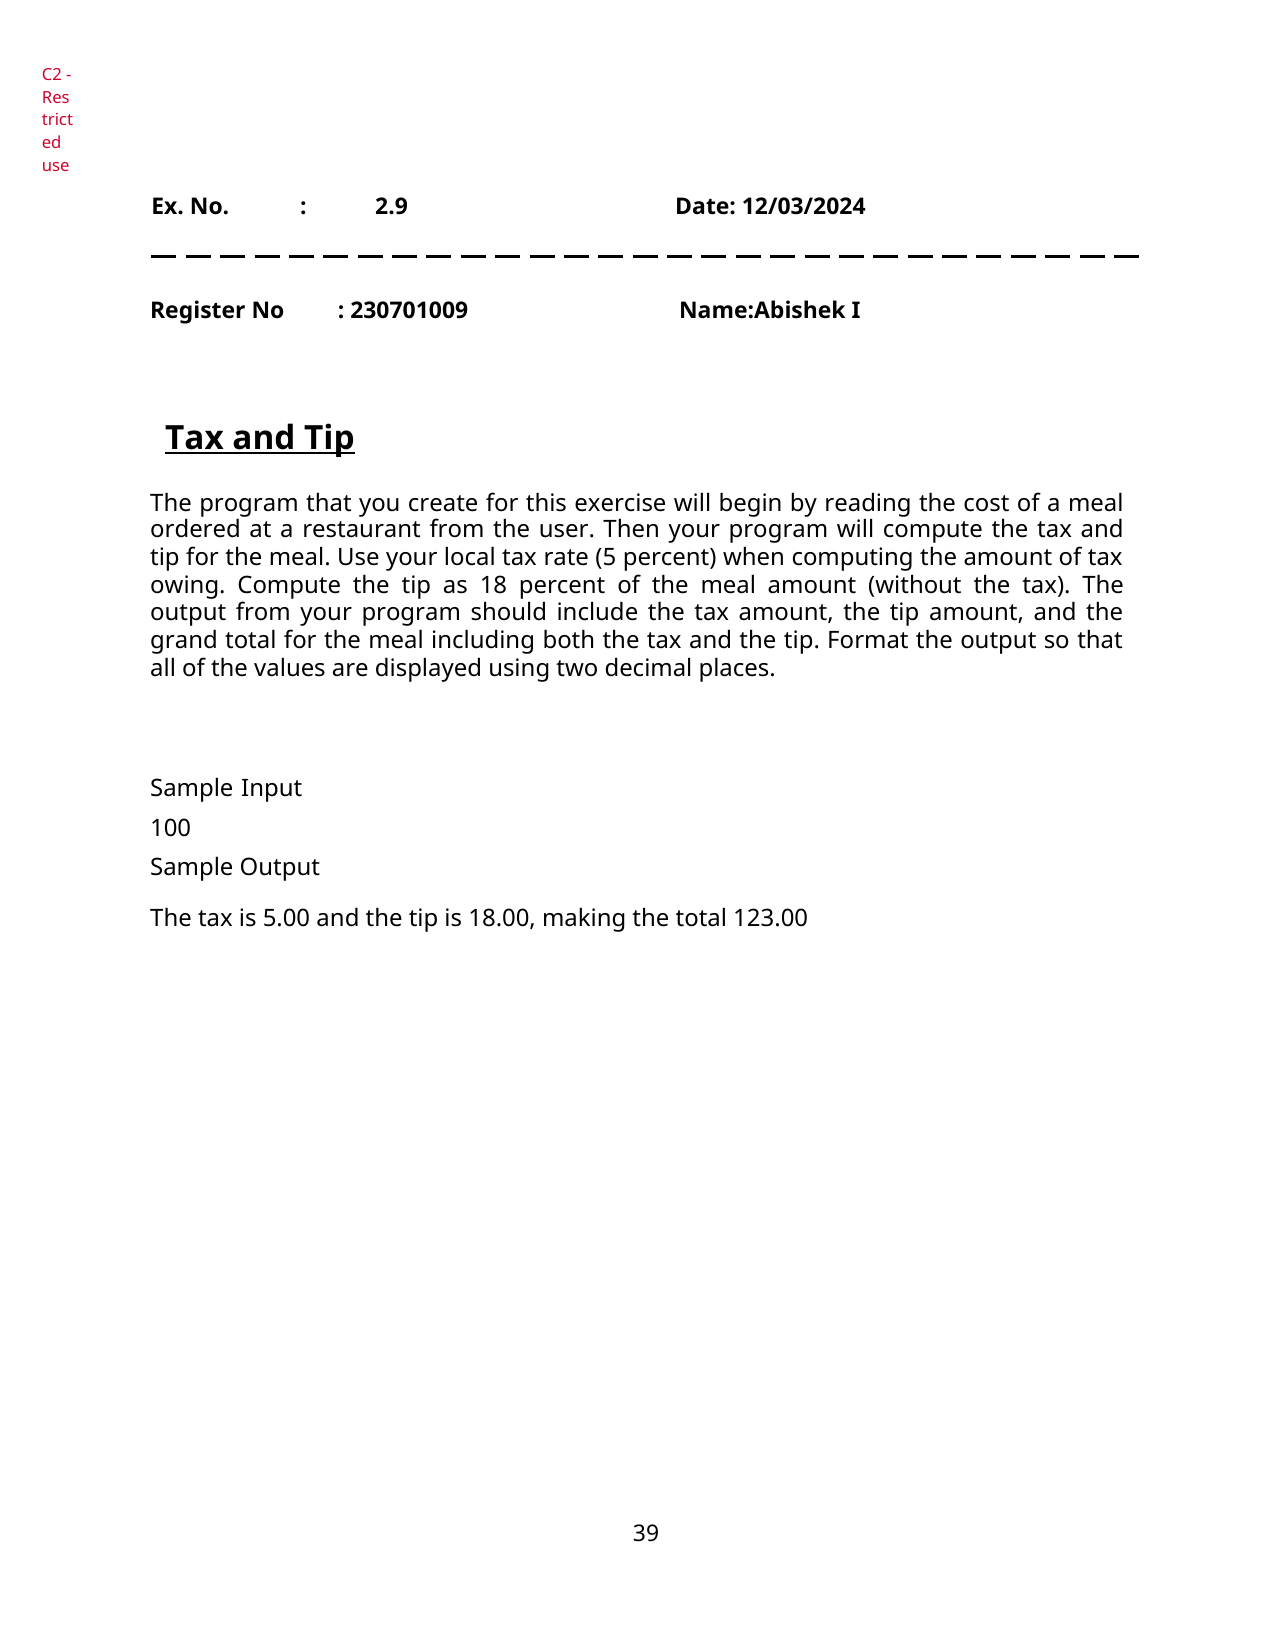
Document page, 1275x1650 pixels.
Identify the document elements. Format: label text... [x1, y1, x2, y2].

text Sample Output [150, 850, 1158, 883]
text The tax is 5.00 and the tip is 18.00, making the total 123.00 [150, 901, 1158, 933]
text Ex. No. : 2.9 Date: 12/03/2024 [133, 189, 1158, 221]
text The program that you create for this exercise will begin by reading the cost of a meal ordered at a restaurant from the user. Then your program will compute the tax and tip for the meal. Use your local tax rate (5 percent) when computing the amount of tax owing. Compute the tip as 18 percent of the meal amount (without the tax). The output from your program should include the tax amount, the tip amount, and the grand total for the meal including both the tax and the tip. Format the output so that all of the values are displayed using two decimal places. [150, 489, 1125, 683]
text Tax and Tip [165, 413, 1110, 459]
text Sample Input 100 [150, 771, 302, 843]
text Register No : 230701009 Name:Abishek I [150, 294, 1158, 326]
